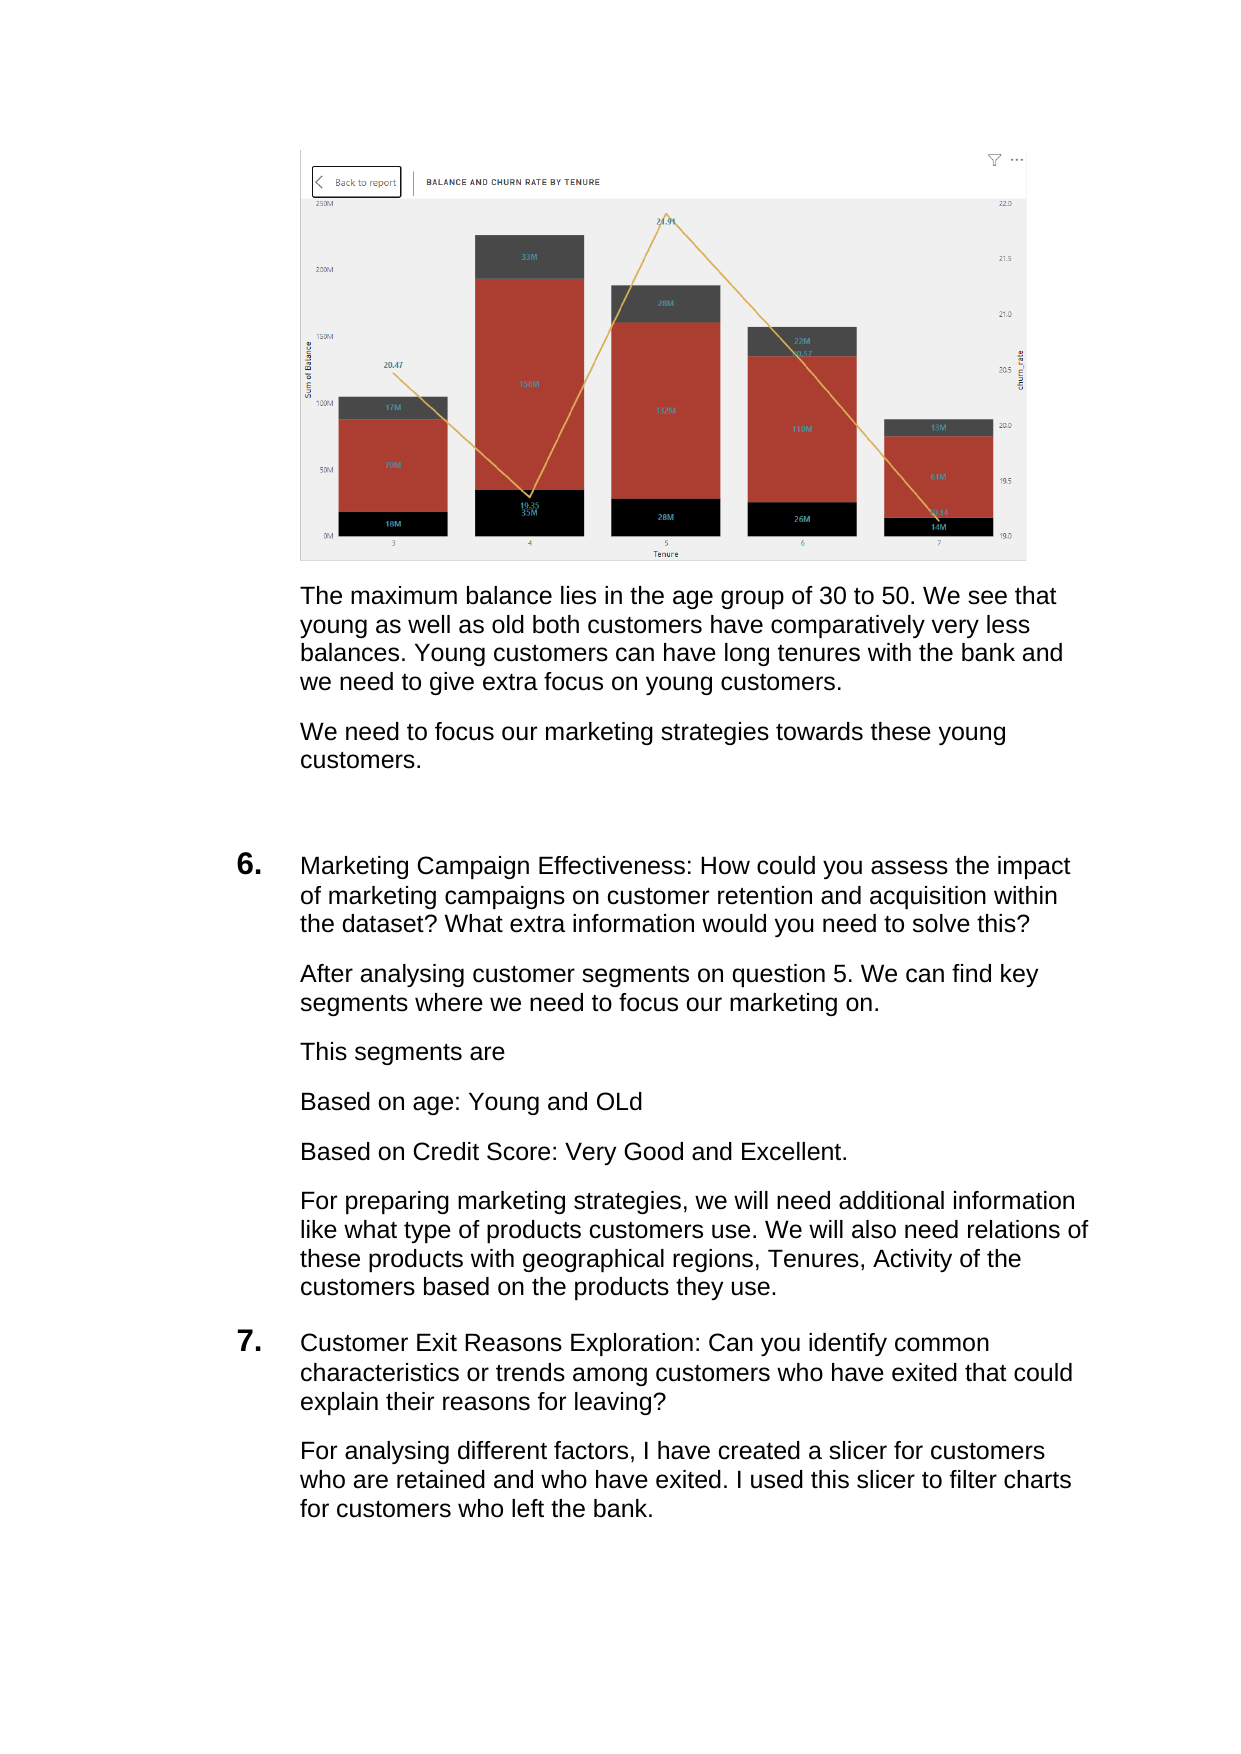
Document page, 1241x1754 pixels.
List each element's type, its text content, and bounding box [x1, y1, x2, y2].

list Marketing Campaign Effectiveness: How could you assess the impact of marketing campaigns on customer retention and acquisition within the dataset? What extra information would you need to solve this? [262, 845, 1090, 938]
text The maximum balance lies in the age group of 30 to 50. We see that young as well as old both customers have comparatively very less balances. Young customers can have long tenures with the bank and we need to give extra focus on young customers. [300, 581, 1090, 696]
text Based on age: Young and OLd [300, 1087, 1090, 1116]
text This segments are [300, 1037, 1090, 1066]
text After analysing customer segments on question 5. We can find key segments where we need to focus our marketing on. [300, 959, 1090, 1016]
text For preparing marketing strategies, we will need additional information like what type of products customers use. We will also need relations of these products with geographical regions, Tenures, Activity of the customers based on the products they use. [300, 1186, 1090, 1301]
list Customer Exit Reasons Exploration: Can you identify common characteristics or trends among customers who have exited that could explain their reasons for leaving? [262, 1322, 1090, 1415]
text Based on Credit Score: Very Good and Excellent. [300, 1136, 1090, 1165]
picture [300, 150, 1027, 561]
text For analysing different factors, I have created a slicer for customers who are retained and who have exited. I used this slicer to filter charts for customers who left the bank. [300, 1436, 1090, 1522]
text We need to focus our marketing strategies towards these young customers. [300, 717, 1090, 774]
